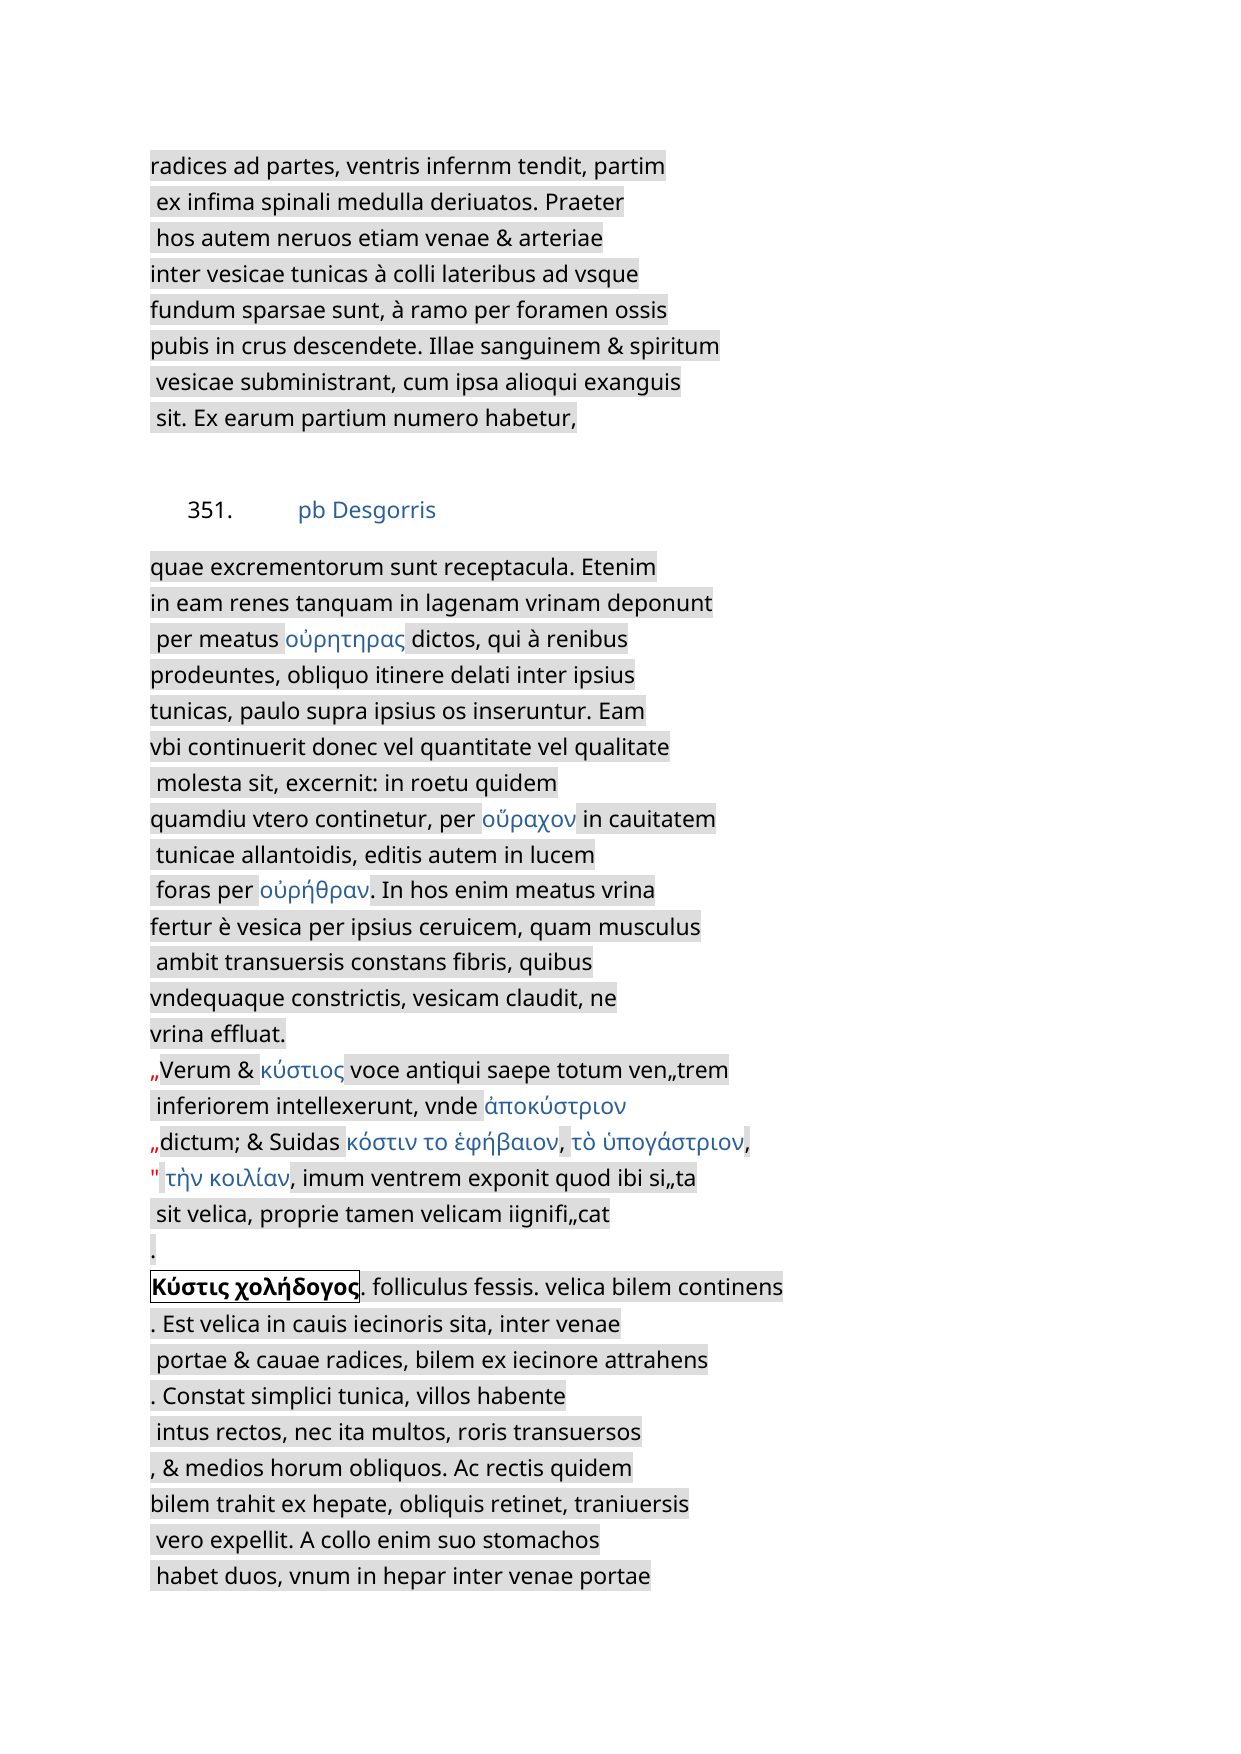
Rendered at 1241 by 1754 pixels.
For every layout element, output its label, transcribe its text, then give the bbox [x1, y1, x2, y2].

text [150, 551, 1090, 1591]
list pb Desgorris [187, 494, 1090, 526]
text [150, 150, 1090, 469]
